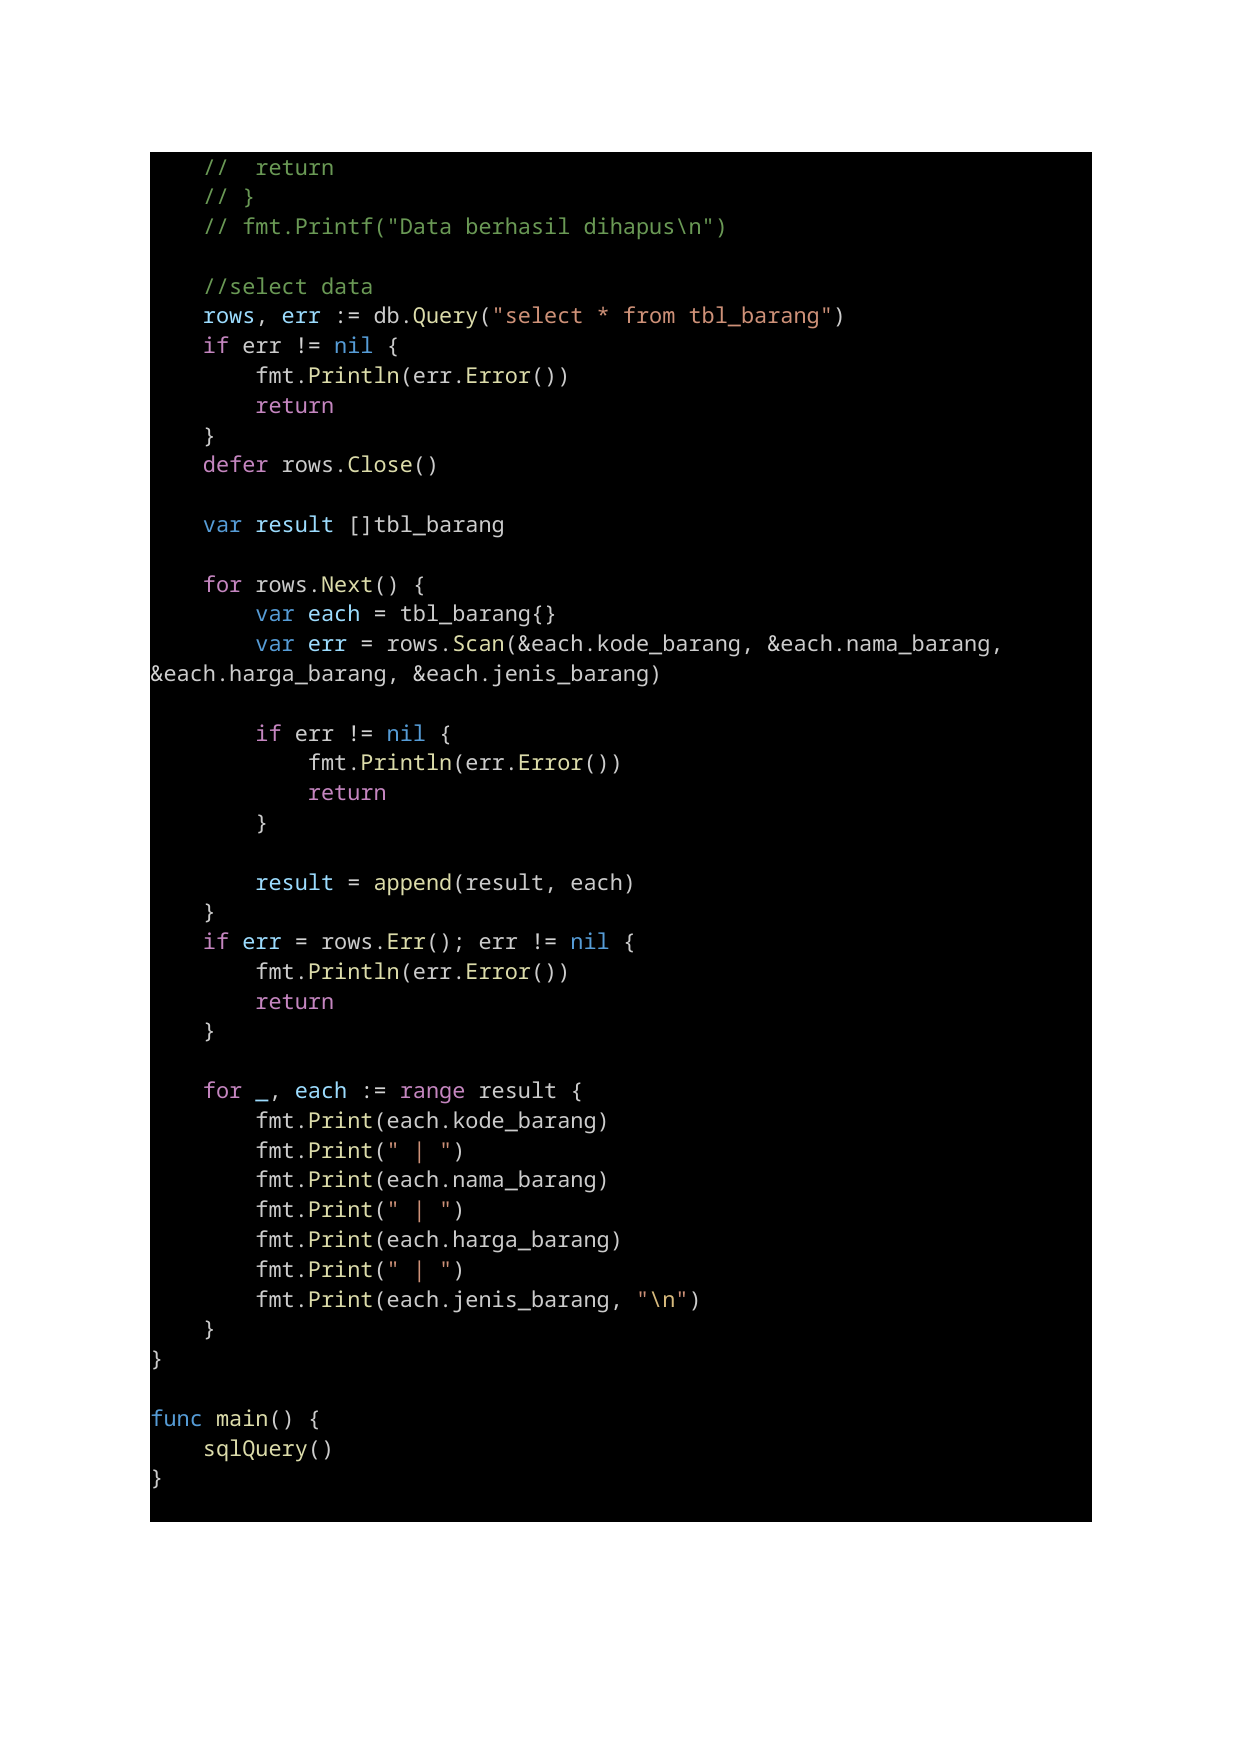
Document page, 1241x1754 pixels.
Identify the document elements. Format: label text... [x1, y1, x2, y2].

text fmt.Print(each.kode_barang) [150, 1105, 1092, 1135]
text sqlQuery() [150, 1433, 1092, 1462]
text } [150, 1016, 1092, 1045]
text return [150, 390, 1092, 420]
text func main() { [150, 1403, 1092, 1433]
text fmt.Print(" | ") [150, 1254, 1092, 1284]
text fmt.Print(each.nama_barang) [150, 1164, 1092, 1194]
text fmt.Println(err.Error()) [150, 360, 1092, 390]
text // return [150, 152, 1092, 181]
text } [150, 896, 1092, 926]
text } [150, 807, 1092, 837]
text } [150, 1462, 1092, 1492]
text // fmt.Printf("Data berhasil dihapus\n") [150, 211, 1092, 241]
text //select data [150, 271, 1092, 301]
text return [150, 986, 1092, 1016]
text if err != nil { [150, 718, 1092, 747]
text var err = rows.Scan(&each.kode_barang, &each.nama_barang, &each.harga_barang, &each.jenis_barang) [150, 628, 1092, 688]
text fmt.Println(err.Error()) [150, 956, 1092, 986]
text for _, each := range result { [150, 1075, 1092, 1105]
text fmt.Println(err.Error()) [150, 747, 1092, 777]
text fmt.Print(" | ") [150, 1194, 1092, 1224]
text if err != nil { [150, 330, 1092, 360]
text return [150, 777, 1092, 807]
text } [150, 1343, 1092, 1373]
text var result []tbl_barang [150, 509, 1092, 539]
text fmt.Print(each.harga_barang) [150, 1224, 1092, 1254]
text fmt.Print(each.jenis_barang, "\n") [150, 1284, 1092, 1313]
text var each = tbl_barang{} [150, 598, 1092, 628]
text result = append(result, each) [150, 867, 1092, 896]
text defer rows.Close() [150, 449, 1092, 479]
text } [150, 420, 1092, 449]
text if err = rows.Err(); err != nil { [150, 926, 1092, 956]
text // } [150, 181, 1092, 211]
text fmt.Print(" | ") [150, 1135, 1092, 1164]
text } [150, 1313, 1092, 1343]
text for rows.Next() { [150, 569, 1092, 598]
text rows, err := db.Query("select * from tbl_barang") [150, 301, 1092, 330]
